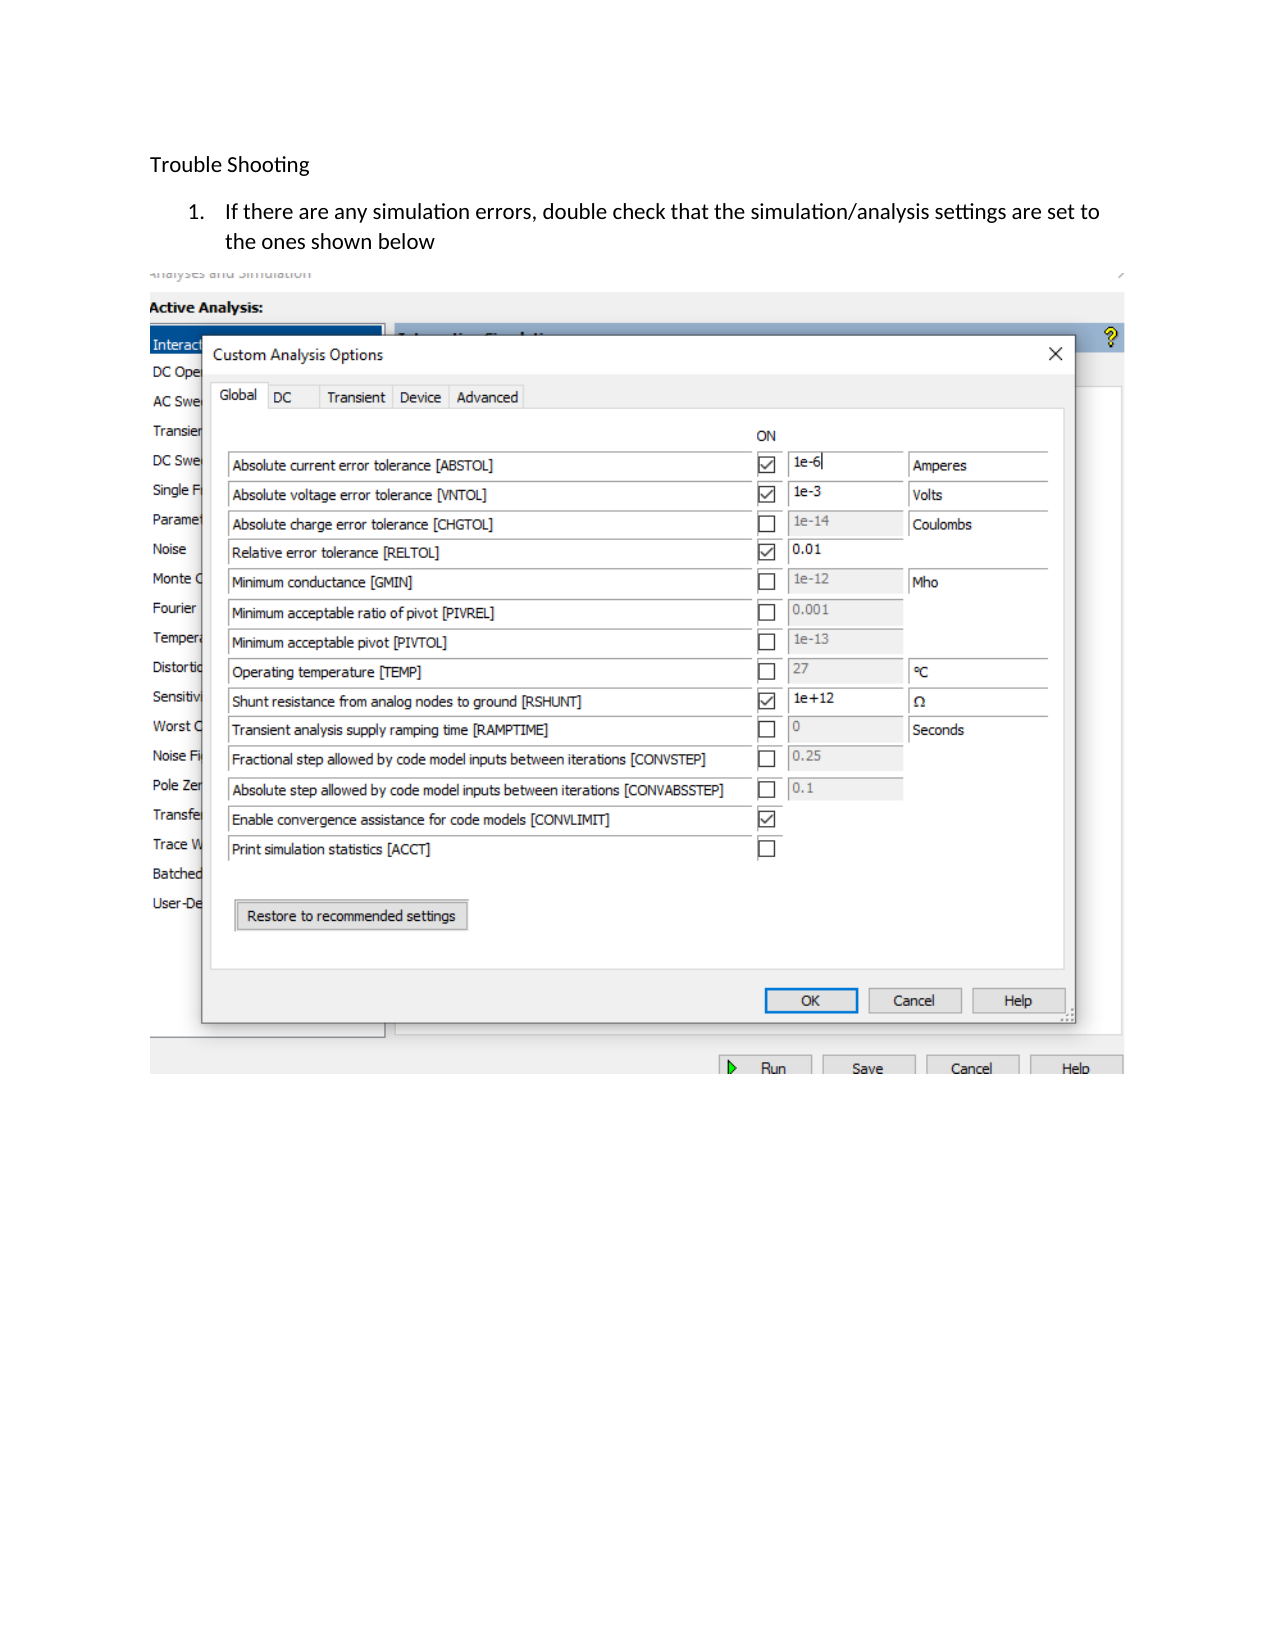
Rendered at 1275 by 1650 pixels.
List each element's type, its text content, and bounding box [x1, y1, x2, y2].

text Trouble Shooting [150, 150, 1125, 178]
picture [150, 273, 1125, 1074]
list If there are any simulation errors, double check that the simulation/analysis settings are set to the ones shown below [187, 197, 1125, 255]
